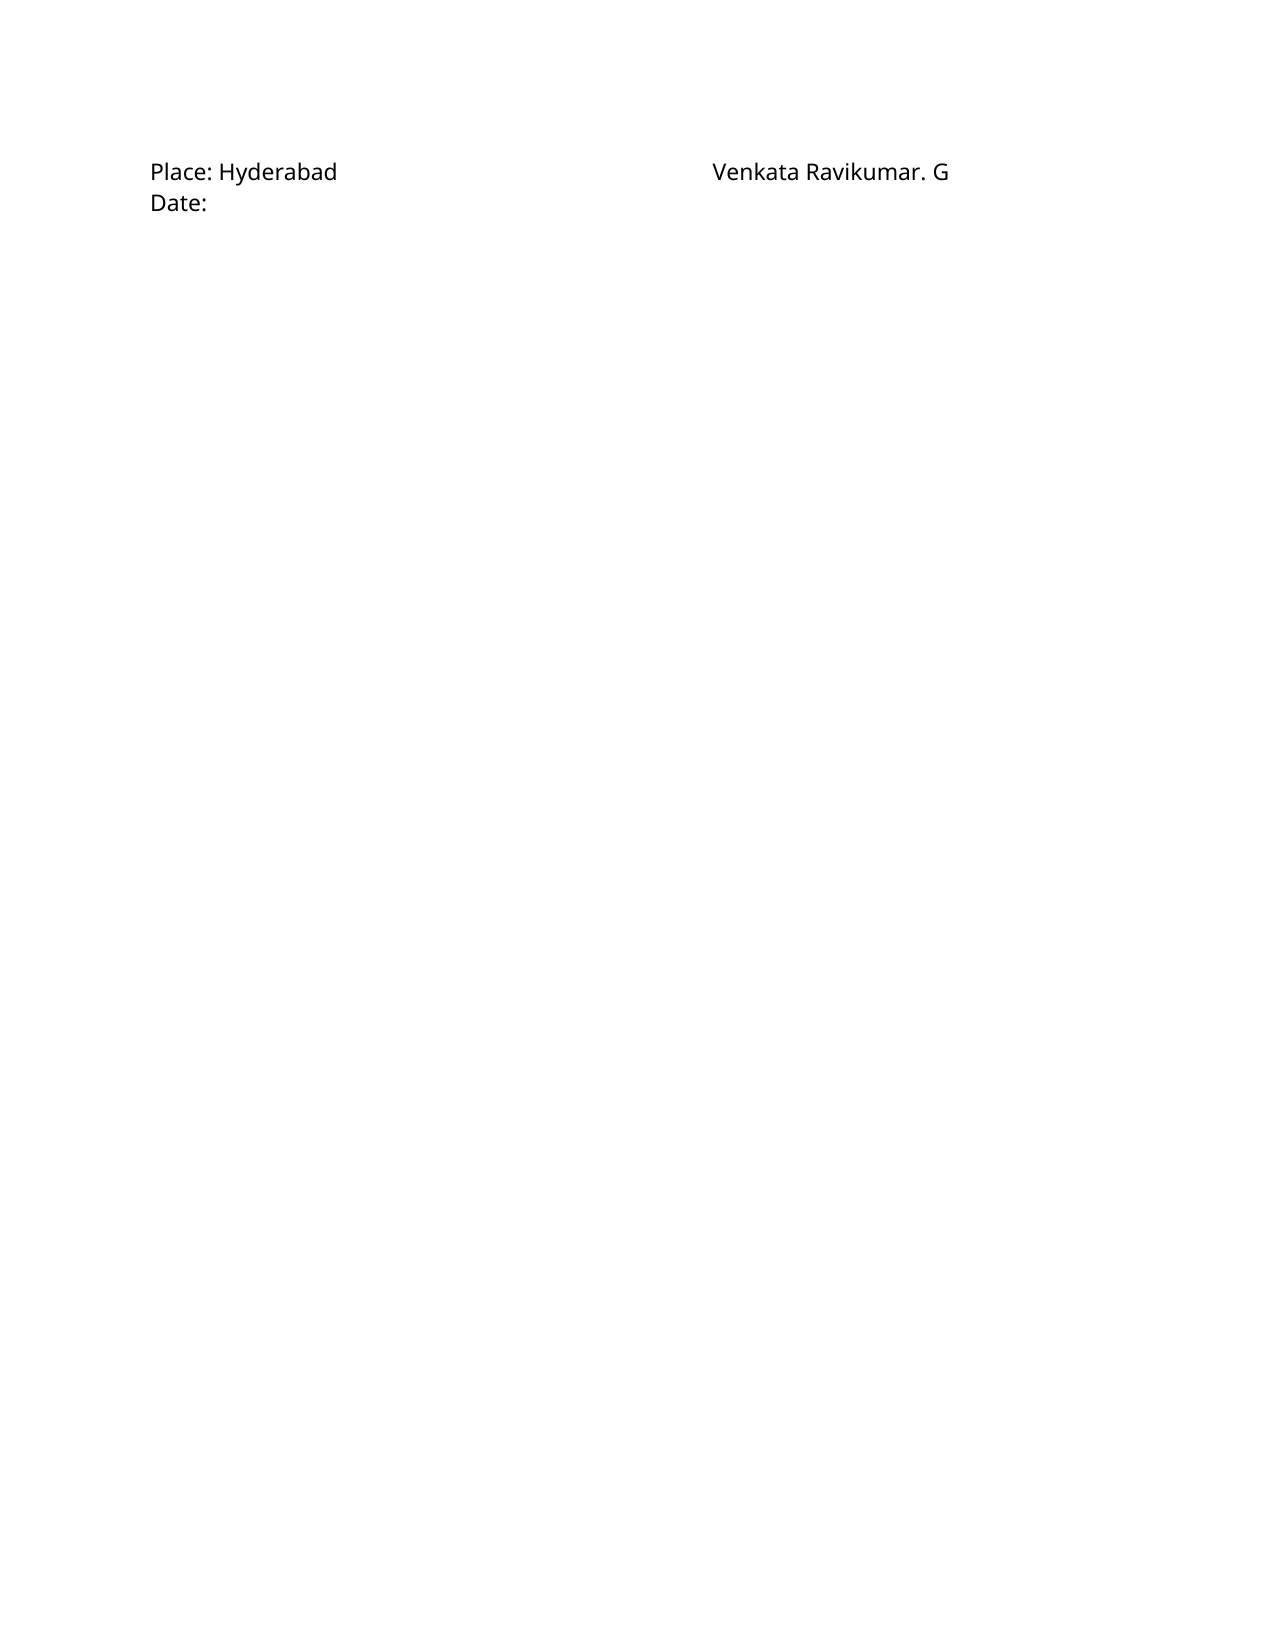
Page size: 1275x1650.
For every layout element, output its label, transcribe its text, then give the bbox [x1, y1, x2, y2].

text Place: Hyderabad Venkata Ravikumar. G [150, 156, 1125, 187]
text Date: [150, 187, 1125, 218]
